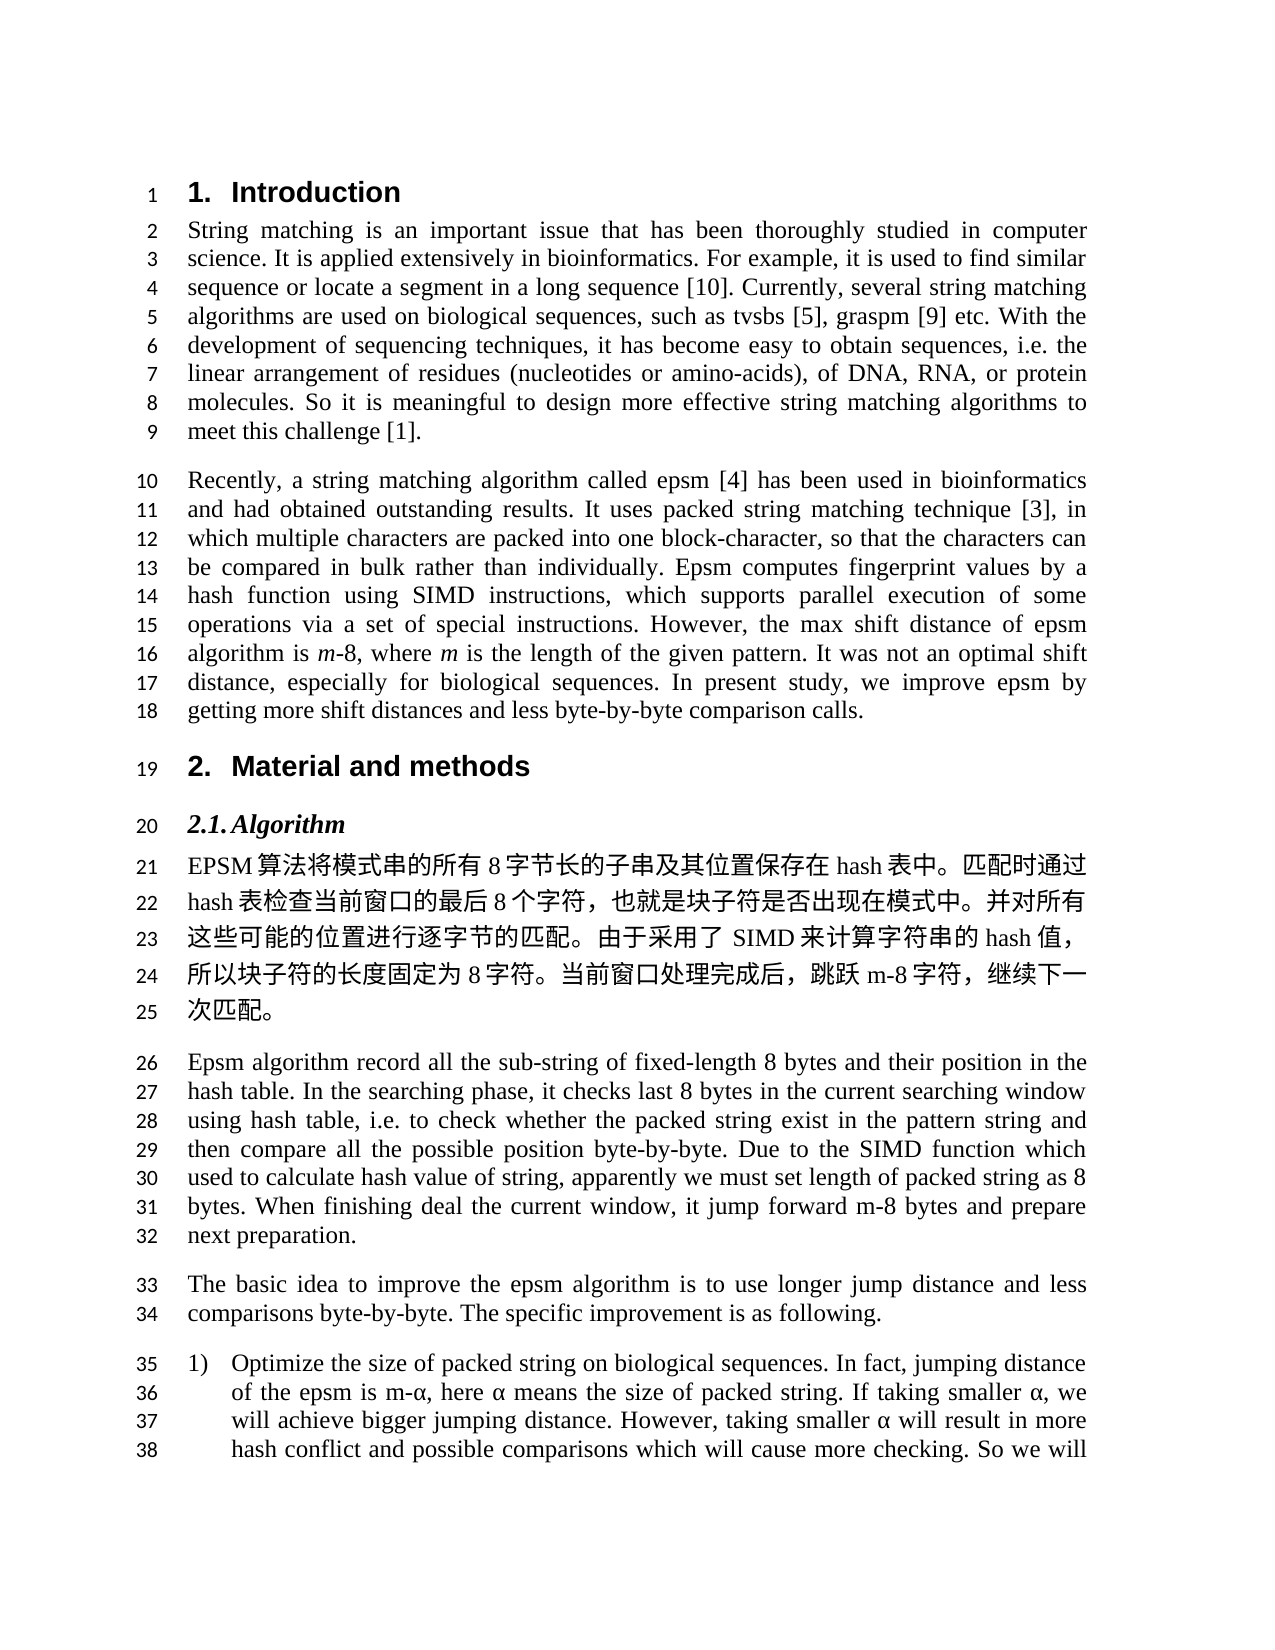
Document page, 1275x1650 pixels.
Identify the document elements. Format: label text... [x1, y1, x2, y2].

text The basic idea to improve the epsm algorithm is to use longer jump distance and less comparisons byte-by-byte. The specific improvement is as following. [187, 1269, 1088, 1327]
text EPSM算法将模式串的所有8字节长的子串及其位置保存在hash表中。匹配时通过hash表检查当前窗口的最后8个字符，也就是块子符是否出现在模式中。并对所有这些可能的位置进行逐字节的匹配。由于采用了SIMD来计算字符串的hash值，所以块子符的长度固定为8字符。当前窗口处理完成后，跳跃m-8字符，继续下一次匹配。 [187, 845, 1088, 1027]
text Epsm algorithm record all the sub-string of fixed-length 8 bytes and their position in the hash table. In the searching phase, it checks last 8 bytes in the current searching window using hash table, i.e. to check whether the packed string exist in the pattern string and then compare all the possible position byte-by-byte. Due to the SIMD function which used to calculate hash value of string, apparently we must set length of packed string as 8 bytes. When finishing deal the current window, it jump forward m-8 bytes and prepare next preparation. [187, 1047, 1088, 1249]
text Recently, a string matching algorithm called epsm [4] has been used in bioinformatics and had obtained outstanding results. It uses packed string matching technique [3], in which multiple characters are packed into one block-character, so that the characters can be compared in bulk rather than individually. Epsm computes fingerprint values by a hash function using SIMD instructions, which supports parallel execution of some operations via a set of special instructions. However, the max shift distance of epsm algorithm is m-8, where m is the length of the given pattern. It was not an optimal shift distance, especially for biological sequences. In present study, we improve epsm by getting more shift distances and less byte-by-byte comparison calls. [187, 466, 1088, 724]
subtitle Introduction [187, 175, 1088, 208]
text String matching is an important issue that has been thoroughly studied in computer science. It is applied extensively in bioinformatics. For example, it is used to find similar sequence or locate a segment in a long sequence [10]. Currently, several string matching algorithms are used on biological sequences, such as tvsbs [5], graspm [9] etc. With the development of sequencing techniques, it has become easy to obtain sequences, i.e. the linear arrangement of residues (nucleotides or amino-acids), of DNA, RNA, or protein molecules. So it is meaningful to design more effective string matching algorithms to meet this challenge [1]. [187, 215, 1088, 445]
subtitle Algorithm [187, 808, 1088, 839]
subtitle Material and methods [187, 749, 1088, 783]
